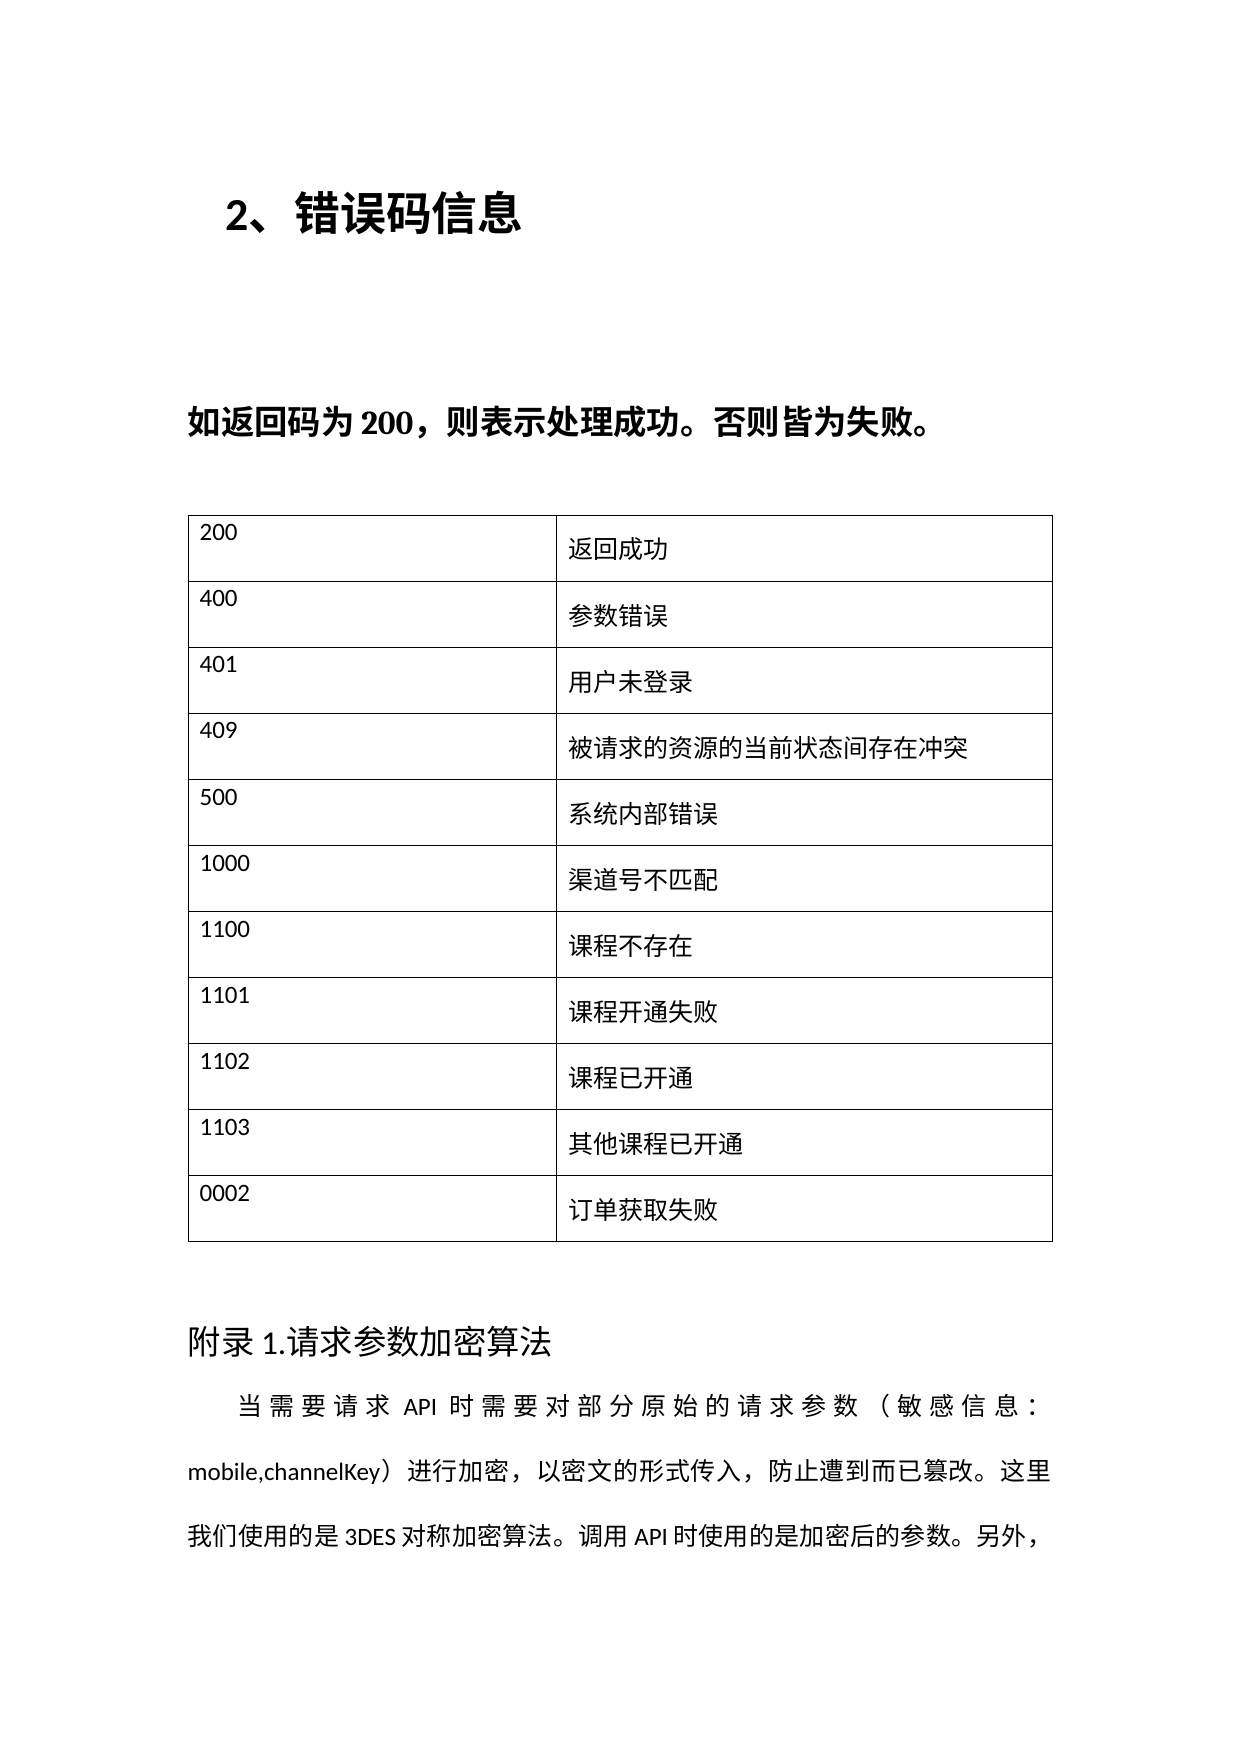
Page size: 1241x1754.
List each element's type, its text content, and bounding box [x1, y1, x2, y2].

table_cell 1103 [189, 1110, 556, 1175]
table_cell 课程已开通 [557, 1044, 1052, 1109]
table_cell 被请求的资源的当前状态间存在冲突 [557, 714, 1052, 779]
table_cell 500 [189, 780, 556, 845]
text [187, 1372, 1053, 1567]
table_cell 订单获取失败 [557, 1176, 1052, 1241]
table_cell 渠道号不匹配 [557, 846, 1052, 911]
table_cell 课程不存在 [557, 912, 1052, 977]
table_cell 401 [189, 648, 556, 713]
table_cell 1100 [189, 912, 556, 977]
table_cell 其他课程已开通 [557, 1110, 1052, 1175]
table_cell 课程开通失败 [557, 978, 1052, 1043]
table_header 200 [189, 516, 556, 581]
text 附录1.请求参数加密算法 [187, 1307, 1053, 1372]
table_cell 409 [189, 714, 556, 779]
subtitle 如返回码为200，则表示处理成功。否则皆为失败。 [187, 387, 1053, 452]
table_header 返回成功 [557, 516, 1052, 581]
table_cell 400 [189, 582, 556, 647]
table_cell 用户未登录 [557, 648, 1052, 713]
table_cell 1102 [189, 1044, 556, 1109]
table_cell 1000 [189, 846, 556, 911]
table_cell 参数错误 [557, 582, 1052, 647]
subtitle 2、错误码信息 [225, 162, 1053, 259]
table_cell 0002 [189, 1176, 556, 1241]
table_cell 1101 [189, 978, 556, 1043]
table_cell 系统内部错误 [557, 780, 1052, 845]
